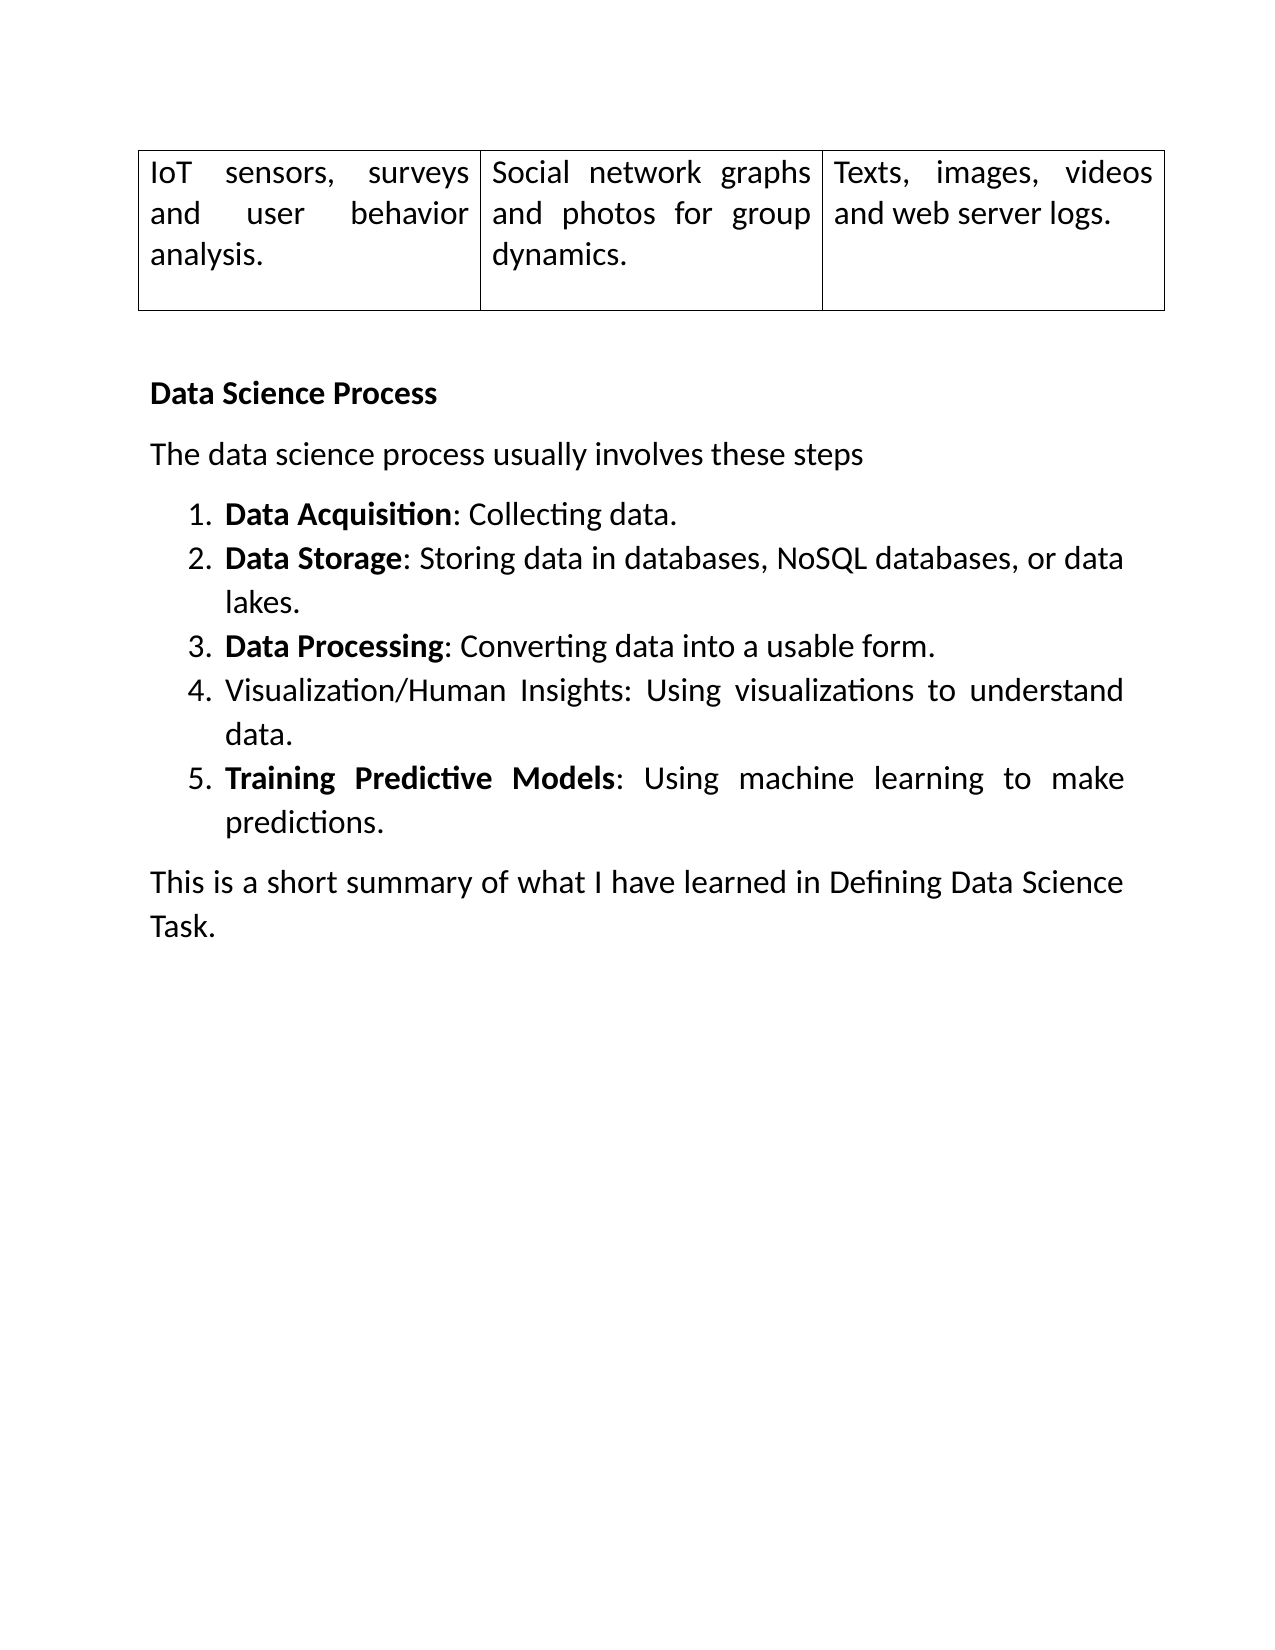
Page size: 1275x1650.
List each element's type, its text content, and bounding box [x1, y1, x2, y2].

text This is a short summary of what I have learned in Defining Data Science Task. [150, 861, 1125, 946]
list Training Predictive Models: Using machine learning to make predictions. [187, 757, 1125, 842]
table_cell Social network graphs and photos for group dynamics. [481, 151, 822, 310]
list Data Storage: Storing data in databases, NoSQL databases, or data lakes. [187, 537, 1125, 622]
table_cell IoT sensors, surveys and user behavior analysis. [139, 151, 480, 310]
list Data Acquisition: Collecting data. [187, 493, 1125, 534]
text The data science process usually involves these steps [150, 432, 1125, 473]
text Data Science Process [150, 372, 1125, 413]
list Data Processing: Converting data into a usable form. [187, 625, 1125, 666]
list Visualization/Human Insights: Using visualizations to understand data. [187, 669, 1125, 754]
table_cell Texts, images, videos and web server logs. [823, 151, 1164, 310]
